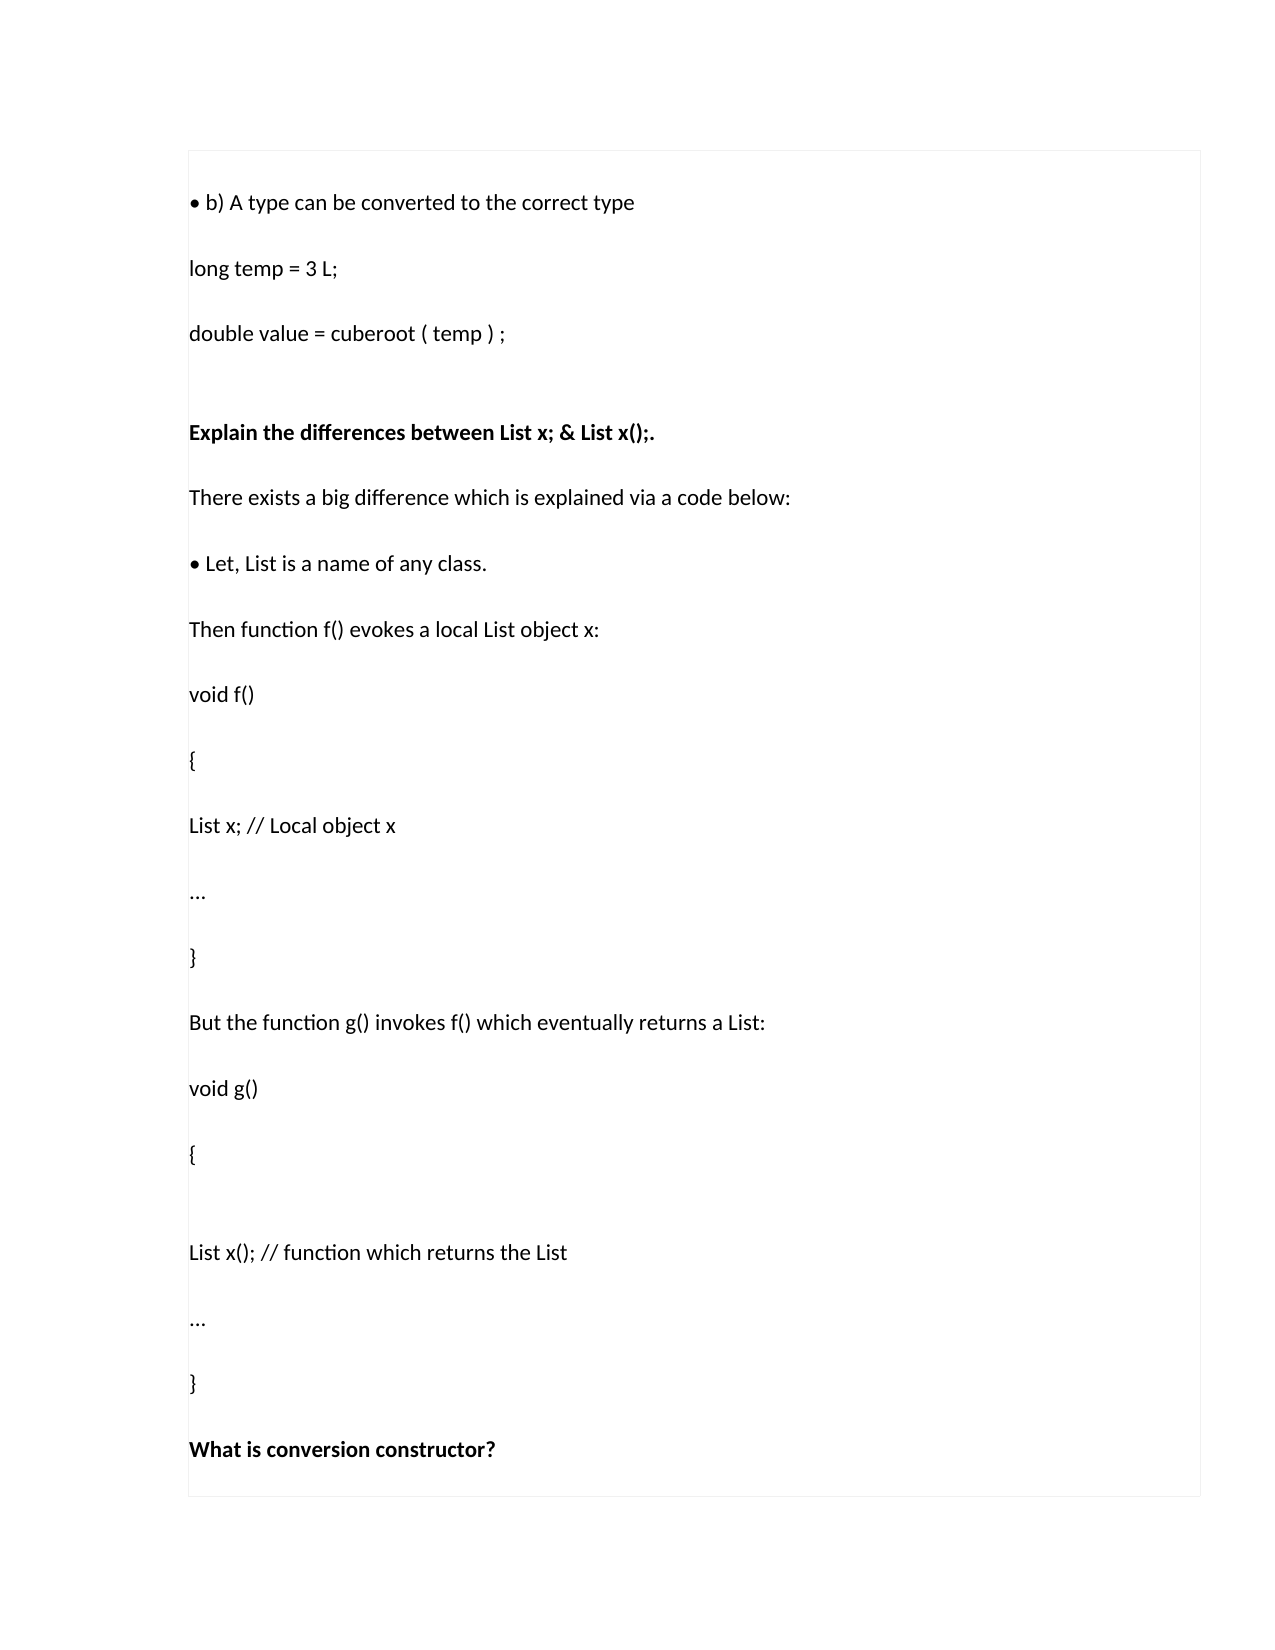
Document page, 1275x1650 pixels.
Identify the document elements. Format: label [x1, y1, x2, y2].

table_cell [189, 151, 1200, 1496]
